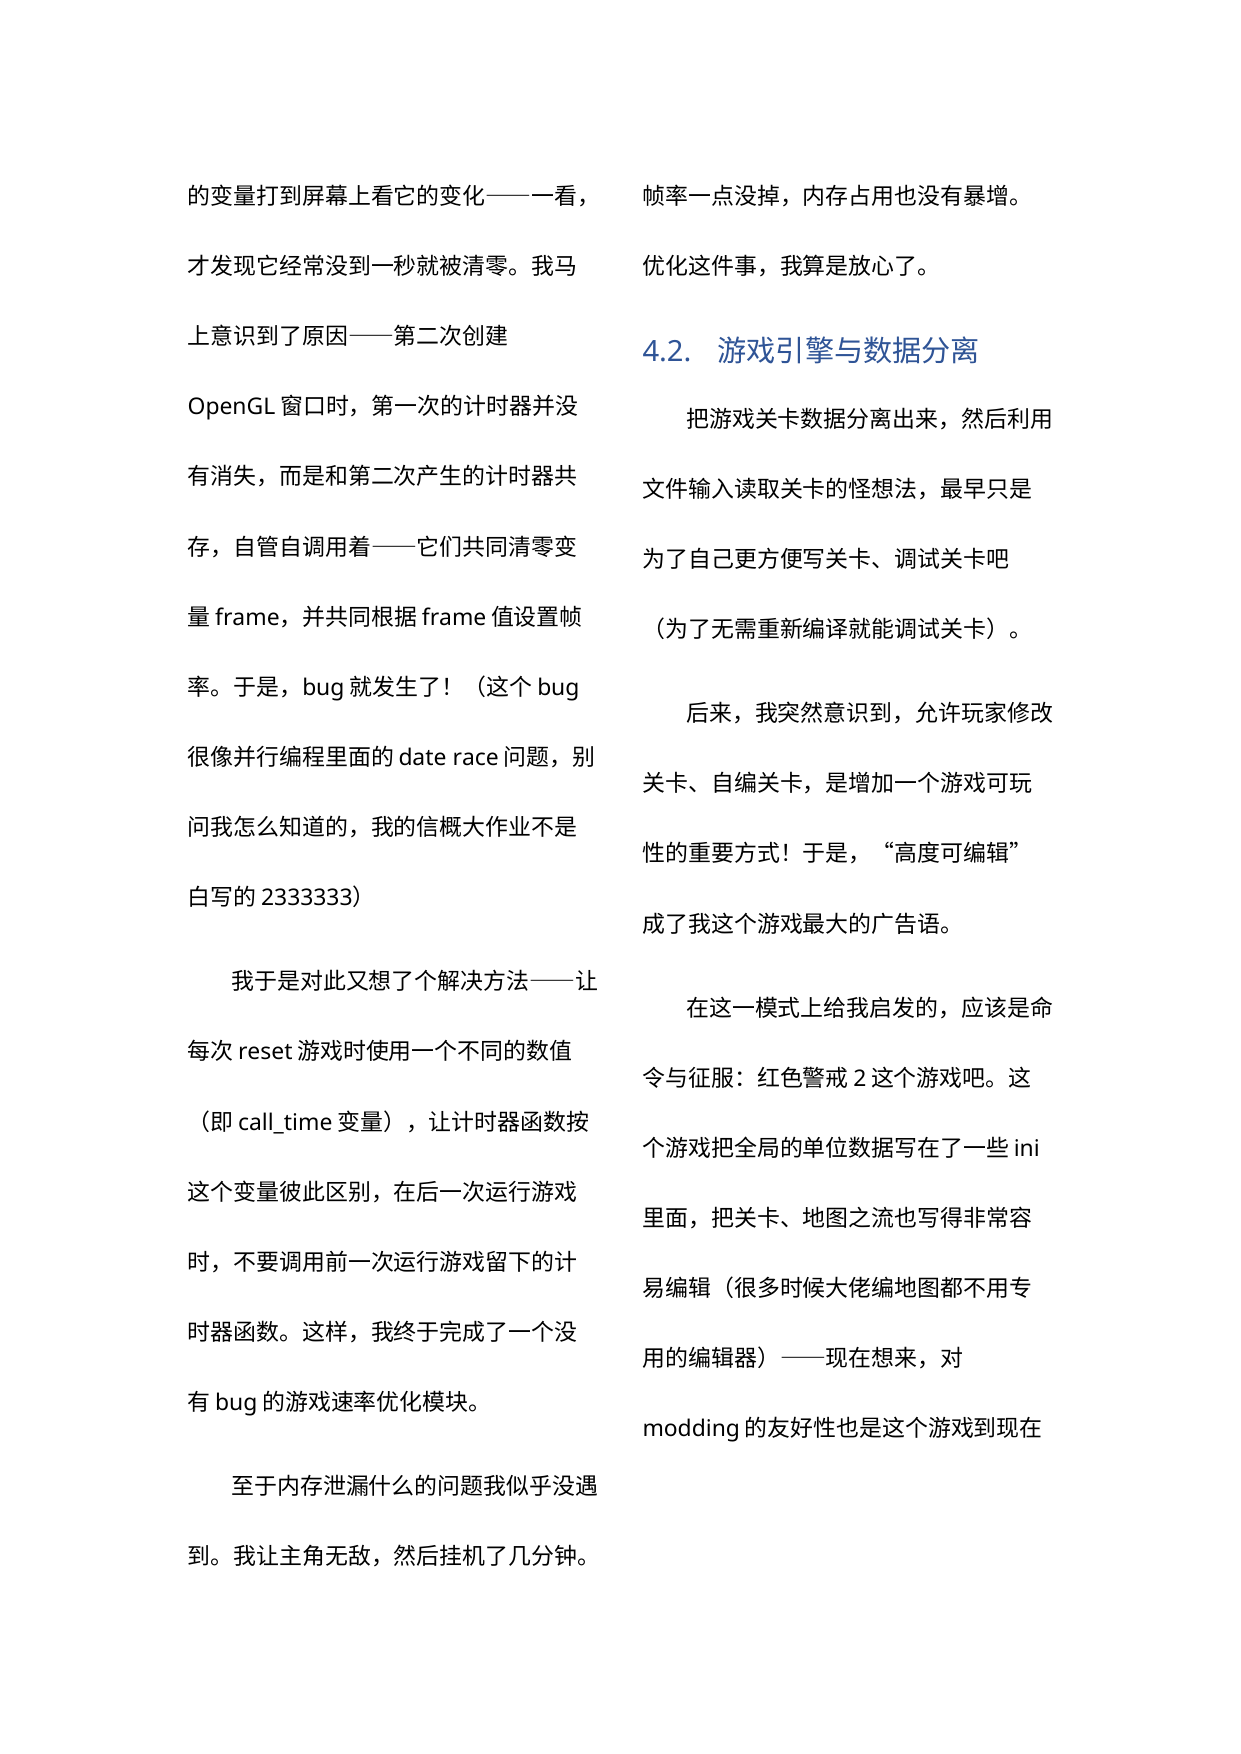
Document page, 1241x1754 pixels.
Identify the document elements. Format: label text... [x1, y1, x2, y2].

text 至于内存泄漏什么的问题我似乎没遇到。我让主角无敌，然后挂机了几分钟。帧率一点没掉，内存占用也没有暴增。优化这件事，我算是放心了。 [187, 1452, 598, 1587]
text 后来，我突然意识到，允许玩家修改关卡、自编关卡，是增加一个游戏可玩性的重要方式！于是，“高度可编辑”成了我这个游戏最大的广告语。 [642, 679, 1053, 954]
text 我于是对此又想了个解决方法——让每次reset游戏时使用一个不同的数值（即call_time变量），让计时器函数按这个变量彼此区别，在后一次运行游戏时，不要调用前一次运行游戏留下的计时器函数。这样，我终于完成了一个没有bug的游戏速率优化模块。 [187, 947, 598, 1433]
text 在这一模式上给我启发的，应该是命令与征服：红色警戒2这个游戏吧。这个游戏把全局的单位数据写在了一些ini里面，把关卡、地图之流也写得非常容易编辑（很多时候大佬编地图都不用专用的编辑器）——现在想来，对modding的友好性也是这个游戏到现在仍有余热的重要原因吧——毕竟这么多人还在做mod。 [642, 974, 1053, 1459]
text 至于内存泄漏什么的问题我似乎没遇到。我让主角无敌，然后挂机了几分钟。帧率一点没掉，内存占用也没有暴增。优化这件事，我算是放心了。 [642, 162, 1053, 297]
text 把游戏关卡数据分离出来，然后利用文件输入读取关卡的怪想法，最早只是为了自己更方便写关卡、调试关卡吧（为了无需重新编译就能调试关卡）。 [642, 385, 1053, 660]
subtitle 游戏引擎与数据分离 [642, 316, 1053, 381]
